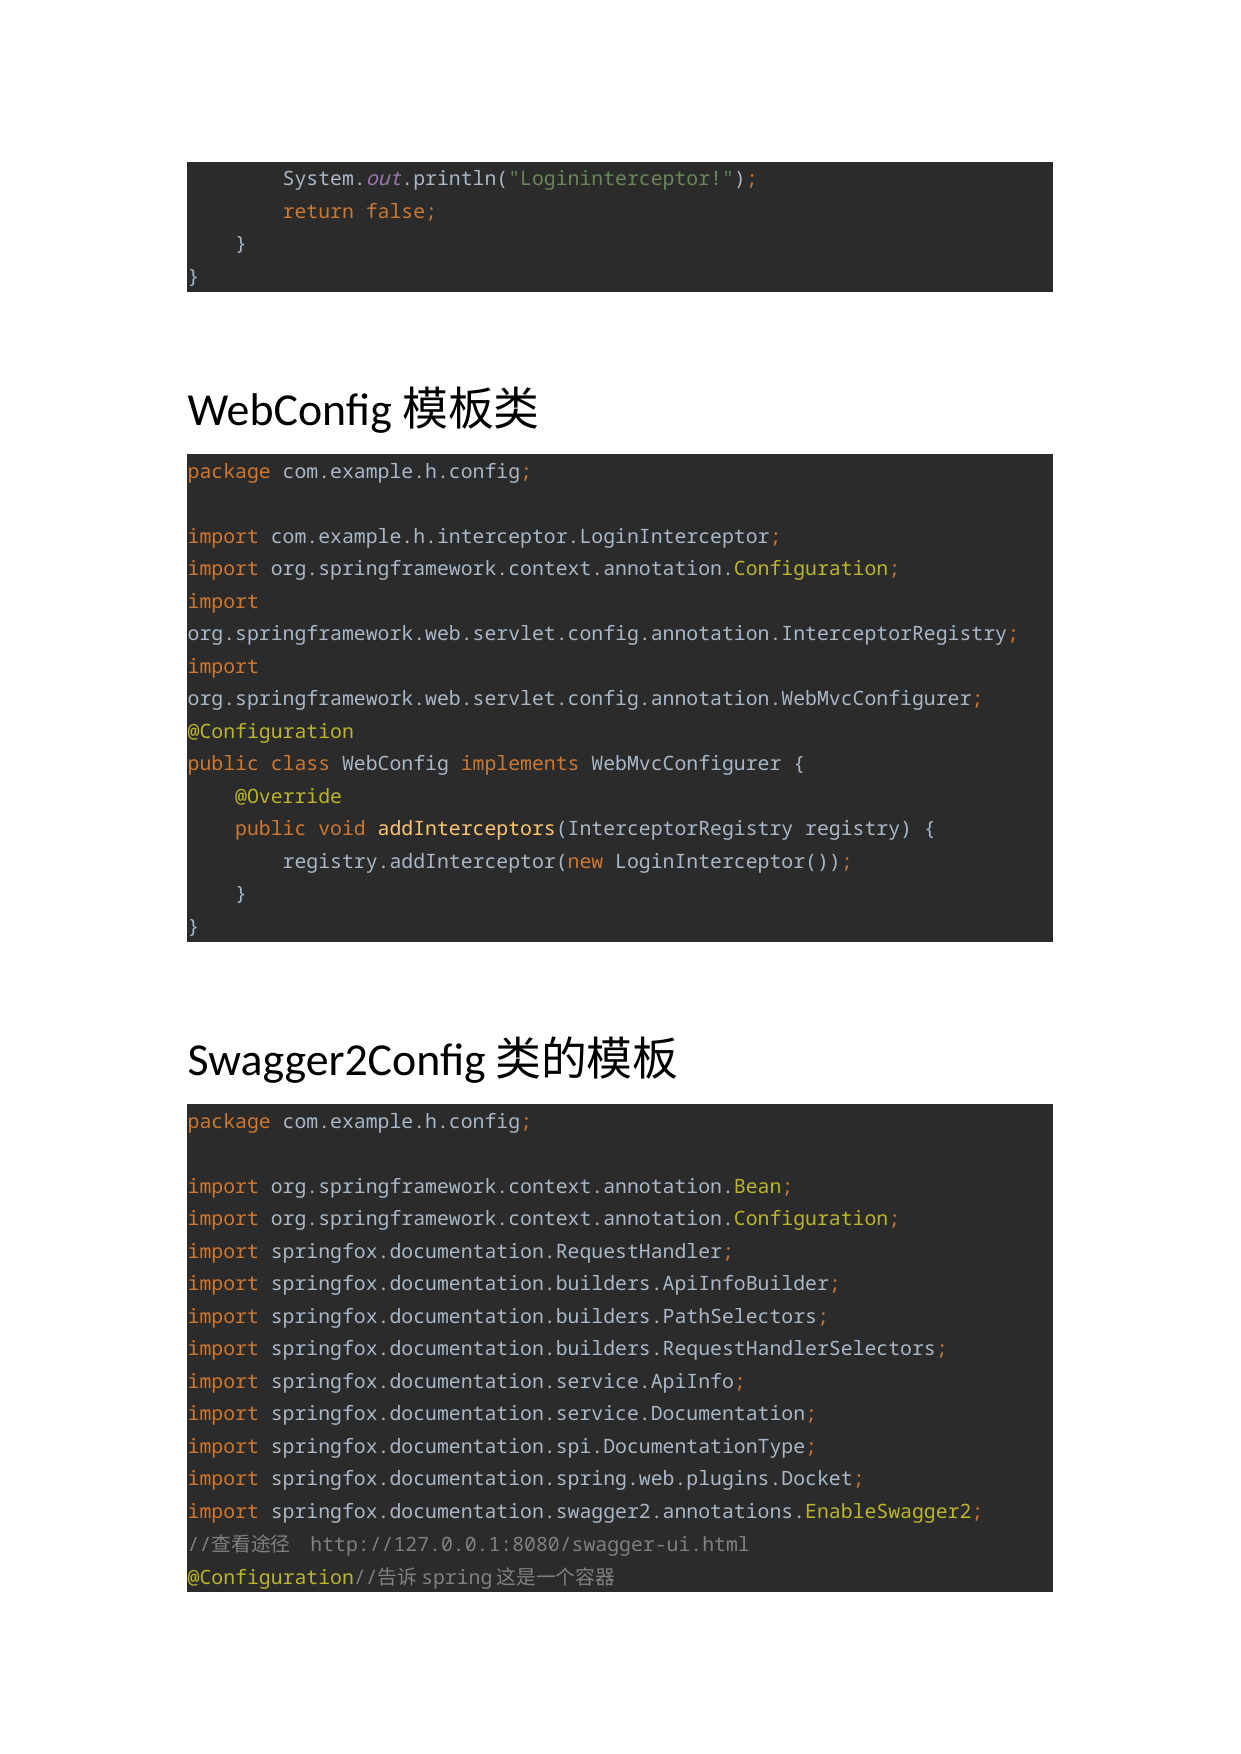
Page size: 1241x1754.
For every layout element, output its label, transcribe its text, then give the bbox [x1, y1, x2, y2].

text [187, 162, 1053, 292]
text Swagger2Config类的模板 [187, 1007, 1053, 1104]
text package com.example.h.config; import com.example.h.interceptor.LoginInterceptor; import org.springframework.context.annotation.Configuration; import org.springframework.web.servlet.config.annotation.InterceptorRegistry; import org.springframework.web.servlet.config.annotation.WebMvcConfigurer; @Configuration public class WebConfig implements WebMvcConfigurer { @Override public void addInterceptors(InterceptorRegistry registry) { registry.addInterceptor(new LoginInterceptor()); } } [187, 454, 1053, 942]
text WebConfig 模板类 [187, 357, 1053, 454]
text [187, 1104, 1053, 1592]
